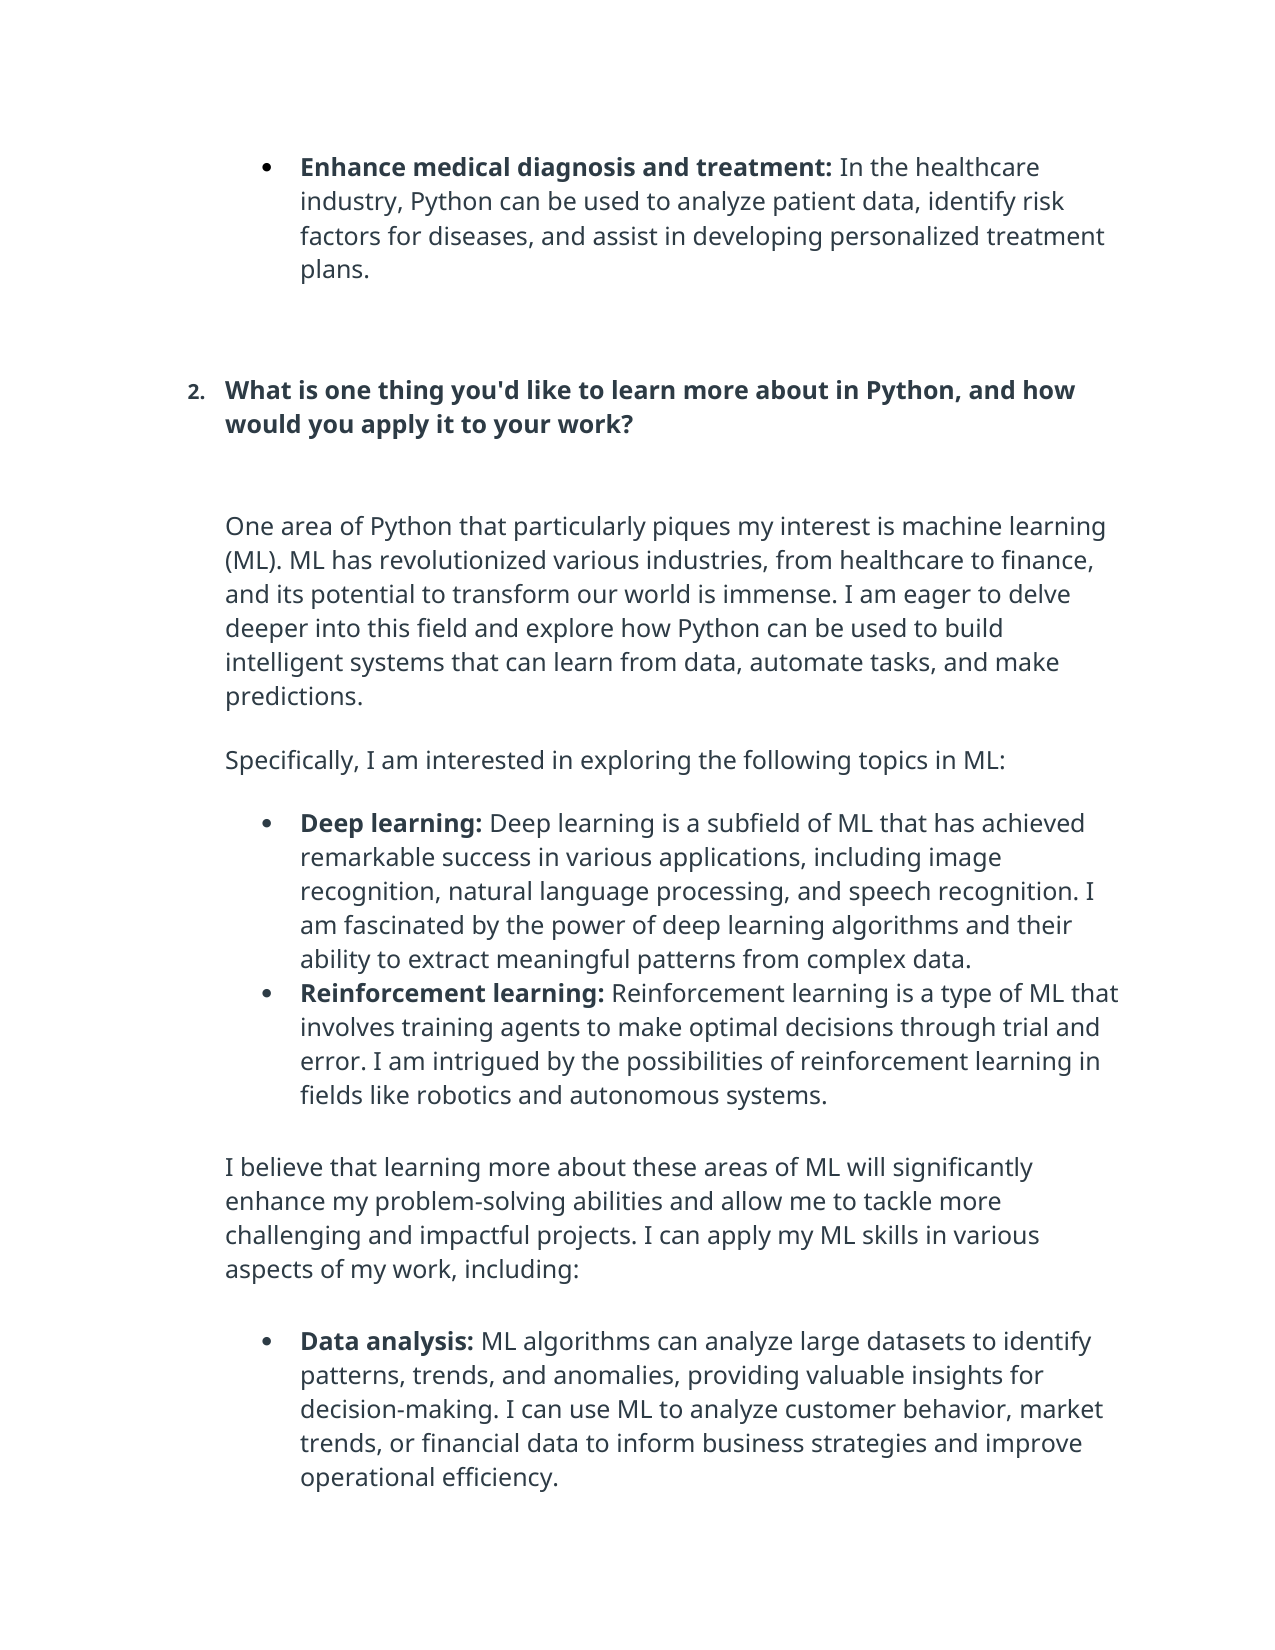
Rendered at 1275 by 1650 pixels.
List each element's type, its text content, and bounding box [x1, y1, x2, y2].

list Reinforcement learning: Reinforcement learning is a type of ML that involves training agents to make optimal decisions through trial and error. I am intrigued by the possibilities of reinforcement learning in fields like robotics and autonomous systems. [262, 976, 1125, 1112]
list Data analysis: ML algorithms can analyze large datasets to identify patterns, trends, and anomalies, providing valuable insights for decision-making. I can use ML to analyze customer behavior, market trends, or financial data to inform business strategies and improve operational efficiency. [262, 1323, 1125, 1494]
list One area of Python that particularly piques my interest is machine learning (ML). ML has revolutionized various industries, from healthcare to finance, and its potential to transform our world is immense. I am eager to delve deeper into this field and explore how Python can be used to build intelligent systems that can learn from data, automate tasks, and make predictions. [225, 509, 1125, 713]
text I believe that learning more about these areas of ML will significantly enhance my problem-solving abilities and allow me to tackle more challenging and impactful projects. I can apply my ML skills in various aspects of my work, including: [225, 1149, 1125, 1286]
list Deep learning: Deep learning is a subfield of ML that has achieved remarkable success in various applications, including image recognition, natural language processing, and speech recognition. I am fascinated by the power of deep learning algorithms and their ability to extract meaningful patterns from complex data. [262, 806, 1125, 976]
list What is one thing you'd like to learn more about in Python, and how would you apply it to your work? [187, 372, 1125, 441]
text Specifically, I am interested in exploring the following topics in ML: [225, 742, 1125, 776]
list Enhance medical diagnosis and treatment: In the healthcare industry, Python can be used to analyze patient data, identify risk factors for diseases, and assist in developing personalized treatment plans. [262, 150, 1125, 286]
